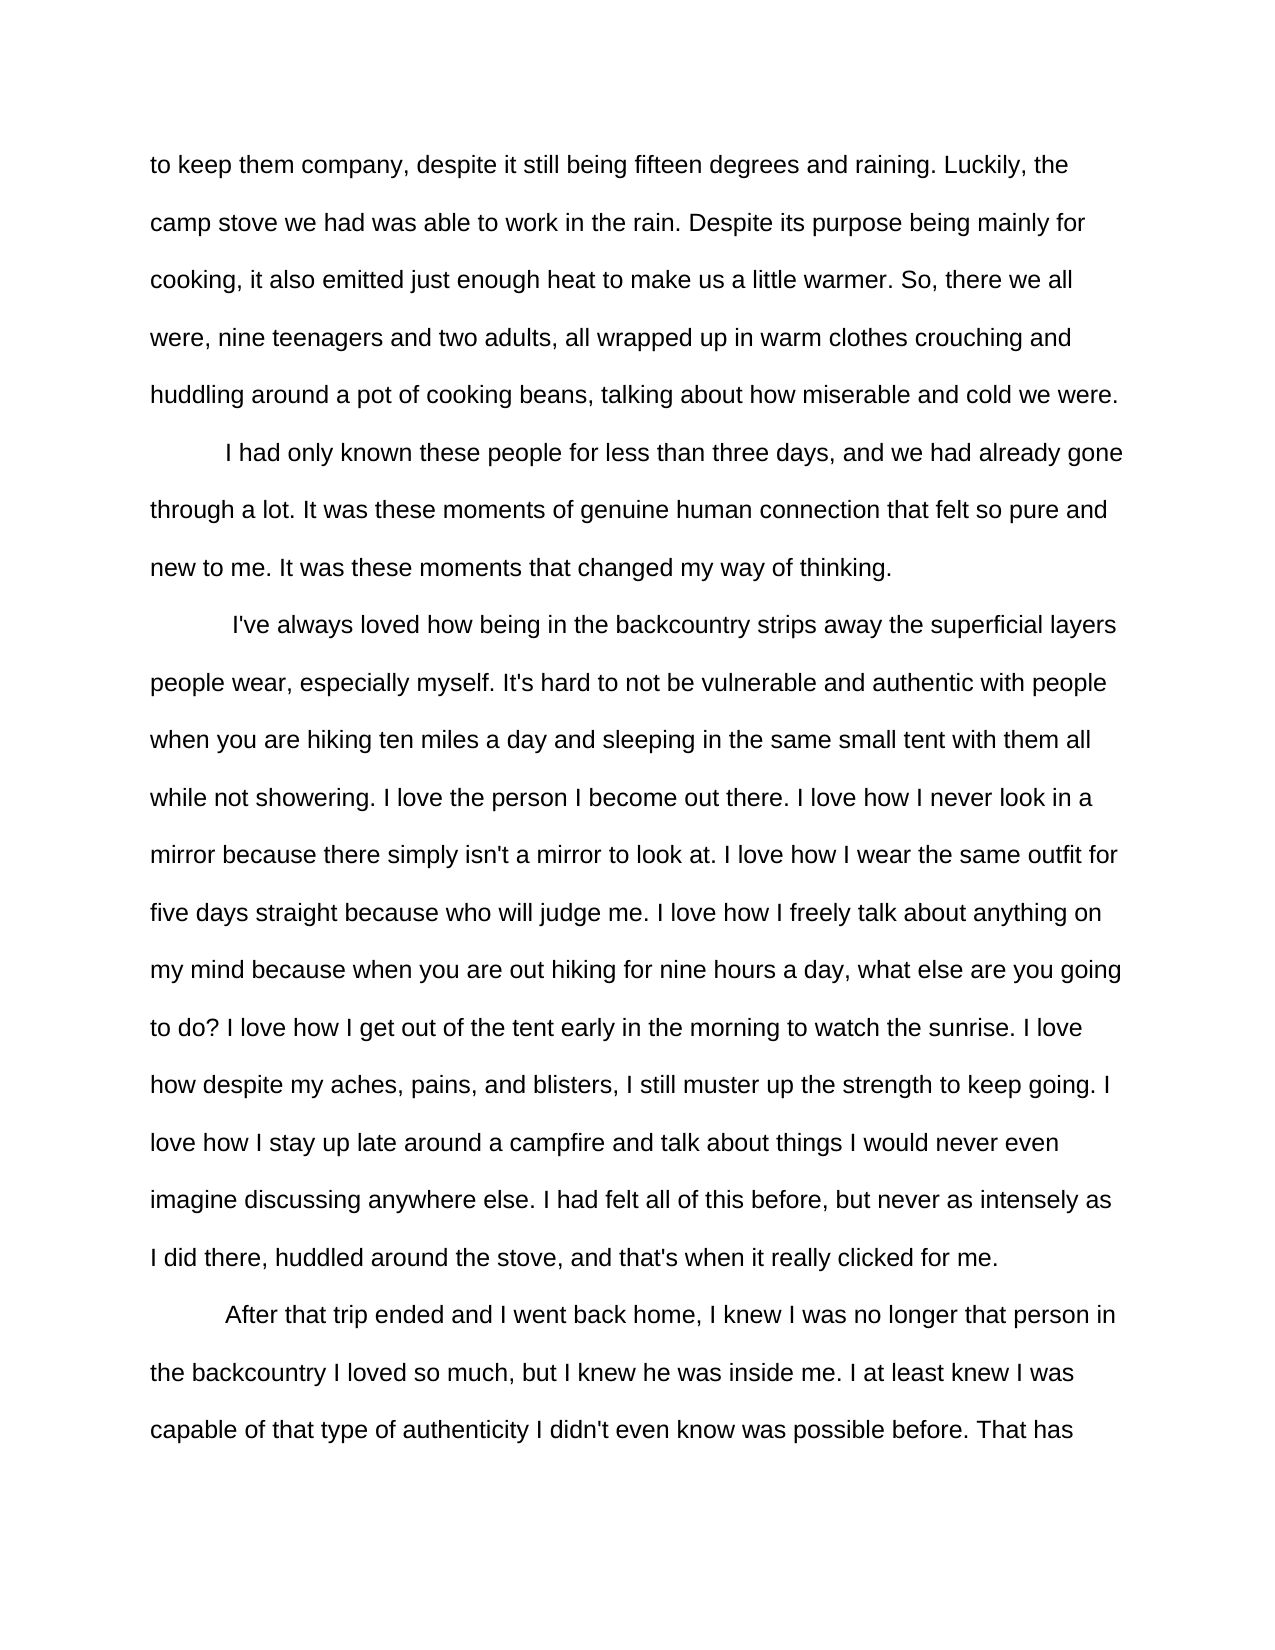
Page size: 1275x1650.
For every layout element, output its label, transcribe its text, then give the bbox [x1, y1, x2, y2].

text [150, 1300, 1125, 1444]
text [150, 150, 1125, 409]
text I had only known these people for less than three days, and we had already gone through a lot. It was these moments of genuine human connection that felt so pure and new to me. It was these moments that changed my way of thinking. [150, 437, 1125, 581]
text I've always loved how being in the backcountry strips away the superficial layers people wear, especially myself. It's hard to not be vulnerable and authentic with people when you are hiking ten miles a day and sleeping in the same small tent with them all while not showering. I love the person I become out there. I love how I never look in a mirror because there simply isn't a mirror to look at. I love how I wear the same outfit for five days straight because who will judge me. I love how I freely talk about anything on my mind because when you are out hiking for nine hours a day, what else are you going to do? I love how I get out of the tent early in the morning to watch the sunrise. I love how despite my aches, pains, and blisters, I still muster up the strength to keep going. I love how I stay up late around a campfire and talk about things I would never even imagine discussing anywhere else. I had felt all of this before, but never as intensely as I did there, huddled around the stove, and that's when it really clicked for me. [150, 610, 1125, 1271]
